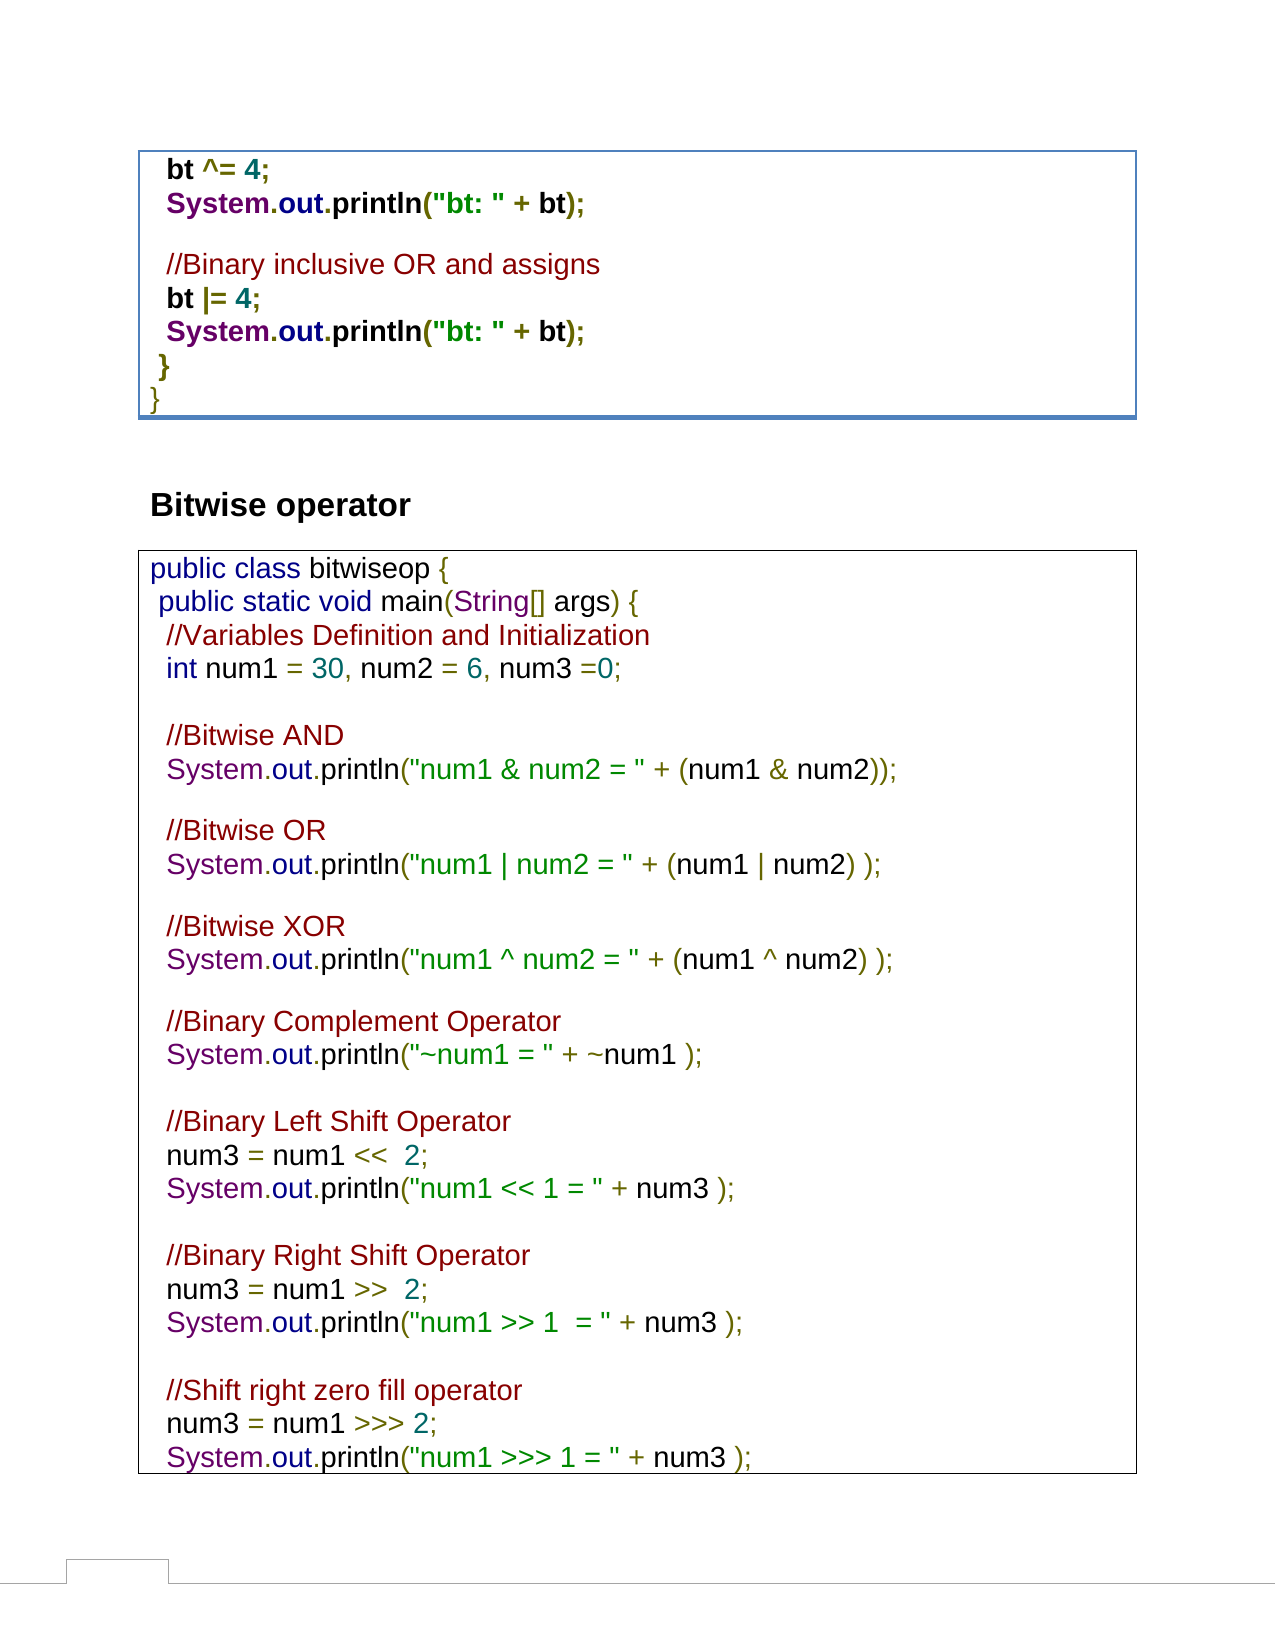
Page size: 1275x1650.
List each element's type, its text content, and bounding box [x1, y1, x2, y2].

text Bitwise operator [150, 484, 1125, 523]
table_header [140, 152, 1135, 415]
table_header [139, 551, 1136, 1473]
